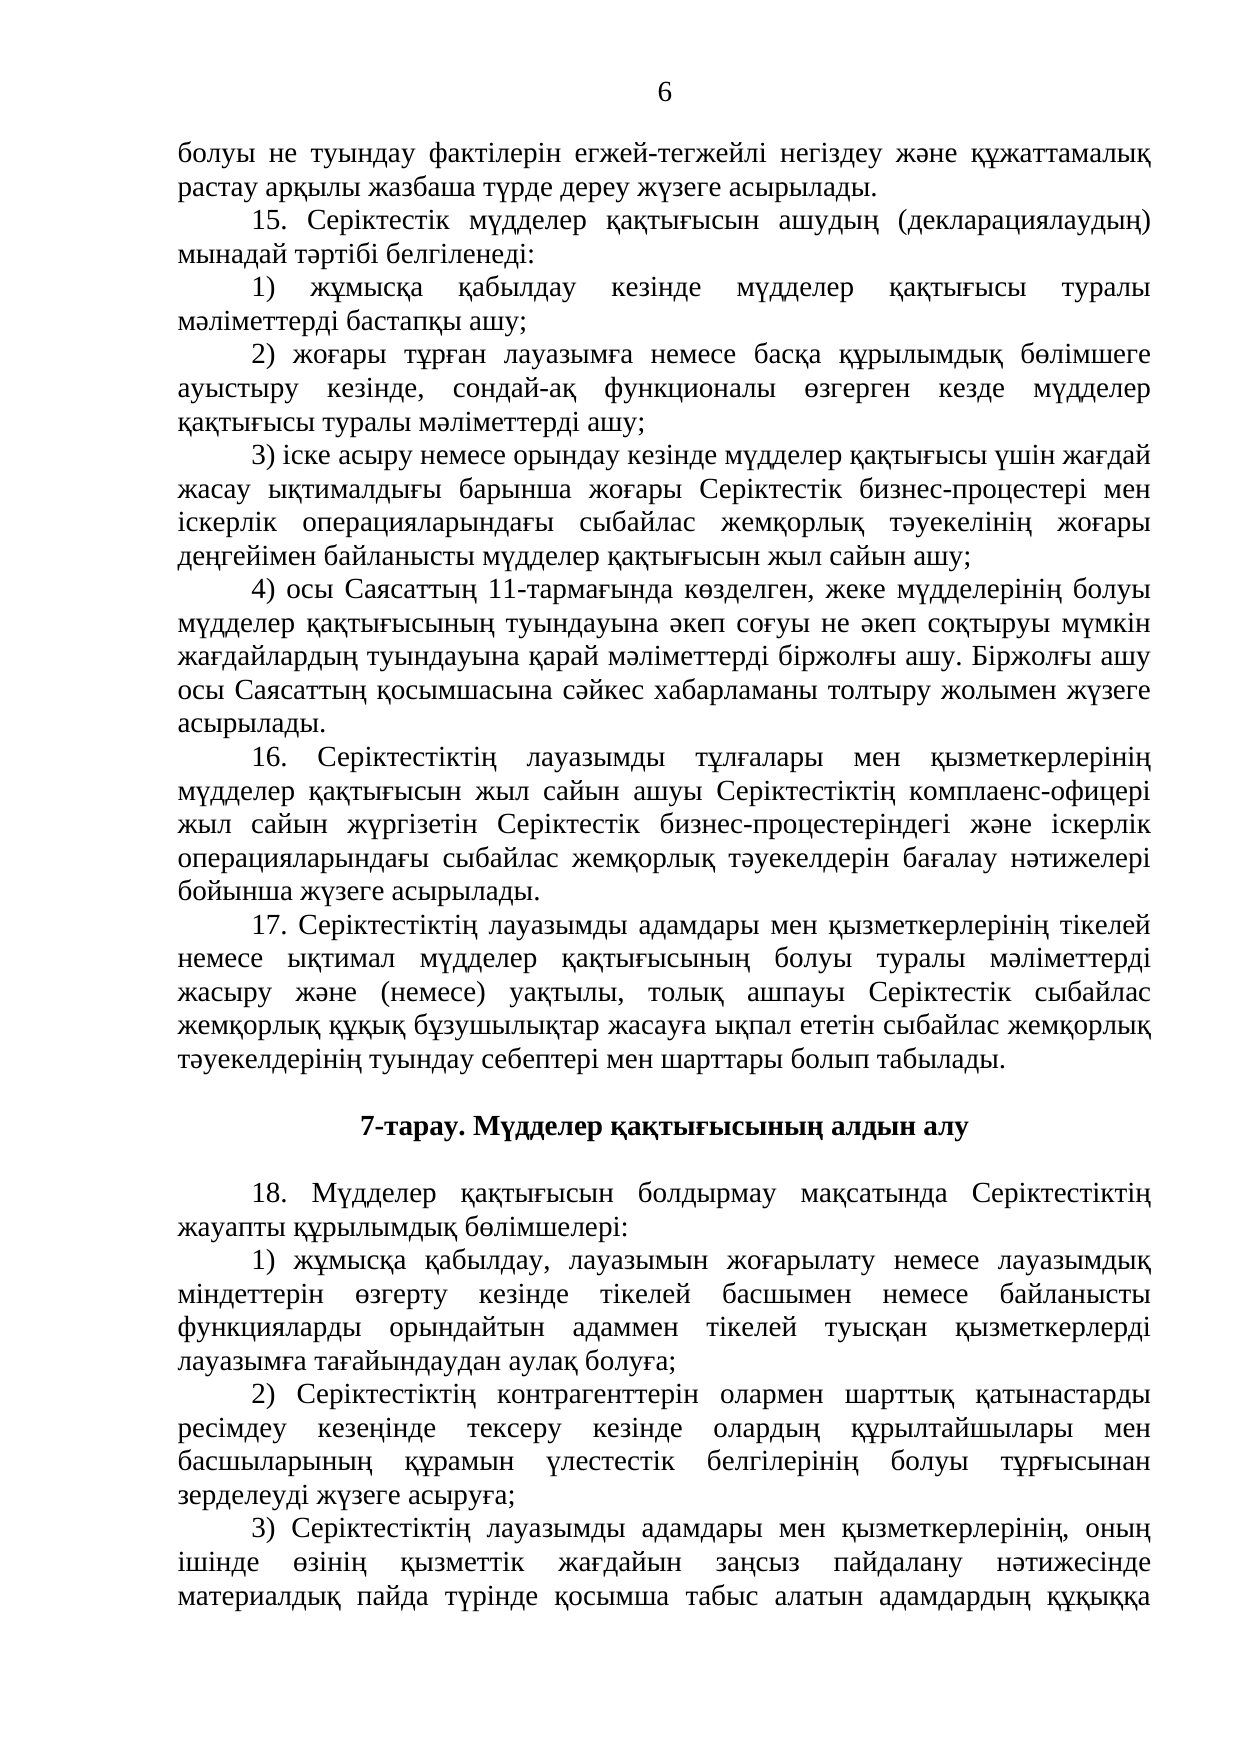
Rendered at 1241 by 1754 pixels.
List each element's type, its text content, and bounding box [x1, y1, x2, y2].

text 1) жұмысқа қабылдау, лауазымын жоғарылату немесе лауазымдық міндеттерін өзгерту кезінде тікелей басшымен немесе байланысты функцияларды орындайтын адаммен тікелей туысқан қызметкерлерді лауазымға тағайындаудан аулақ болуға; [177, 1242, 1152, 1376]
text 2) жоғары тұрған лауазымға немесе басқа құрылымдық бөлімшеге ауыстыру кезінде, сондай-ақ функционалы өзгерген кезде мүдделер қақтығысы туралы мәліметтерді ашу; [177, 337, 1152, 437]
text 2) Серіктестіктің контрагенттерін олармен шарттық қатынастарды ресімдеу кезеңінде тексеру кезінде олардың құрылтайшылары мен басшыларының құрамын үлестестік белгілерінің болуы тұрғысынан зерделеуді жүзеге асыруға; [177, 1376, 1152, 1511]
text 18. Мүдделер қақтығысын болдырмау мақсатында Серіктестіктің жауапты құрылымдық бөлімшелері: [177, 1175, 1152, 1242]
text 15. Серіктестік мүдделер қақтығысын ашудың (декларациялаудың) мынадай тәртібі белгіленеді: [177, 202, 1152, 269]
text 16. Серіктестіктің лауазымды тұлғалары мен қызметкерлерінің мүдделер қақтығысын жыл сайын ашуы Серіктестіктің комплаенс-офицері жыл сайын жүргізетін Серіктестік бизнес-процестеріндегі және іскерлік операцияларындағы сыбайлас жемқорлық тәуекелдерін бағалау нәтижелері бойынша жүзеге асырылады. [177, 739, 1152, 907]
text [177, 1511, 1152, 1611]
text 17. Серіктестіктің лауазымды адамдары мен қызметкерлерінің тікелей немесе ықтимал мүдделер қақтығысының болуы туралы мәліметтерді жасыру және (немесе) уақтылы, толық ашпауы Серіктестік сыбайлас жемқорлық құқық бұзушылықтар жасауға ықпал ететін сыбайлас жемқорлық тәуекелдерінің туындау себептері мен шарттары болып табылады. [177, 907, 1152, 1074]
text 7-тарау. Мүдделер қақтығысының алдын алу [177, 1108, 1152, 1142]
text 3) іске асыру немесе орындау кезінде мүдделер қақтығысы үшін жағдай жасау ықтималдығы барынша жоғары Серіктестік бизнес-процестері мен іскерлік операцияларындағы сыбайлас жемқорлық тәуекелінің жоғары деңгейімен байланысты мүдделер қақтығысын жыл сайын ашу; [177, 437, 1152, 571]
text 4) осы Саясаттың 11-тармағында көзделген, жеке мүдделерінің болуы мүдделер қақтығысының туындауына әкеп соғуы не әкеп соқтыруы мүмкін жағдайлардың туындауына қарай мәліметтерді біржолғы ашу. Біржолғы ашу осы Саясаттың қосымшасына сәйкес хабарламаны толтыру жолымен жүзеге асырылады. [177, 571, 1152, 739]
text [177, 135, 1152, 202]
text 1) жұмысқа қабылдау кезінде мүдделер қақтығысы туралы мәліметтерді бастапқы ашу; [177, 269, 1152, 337]
